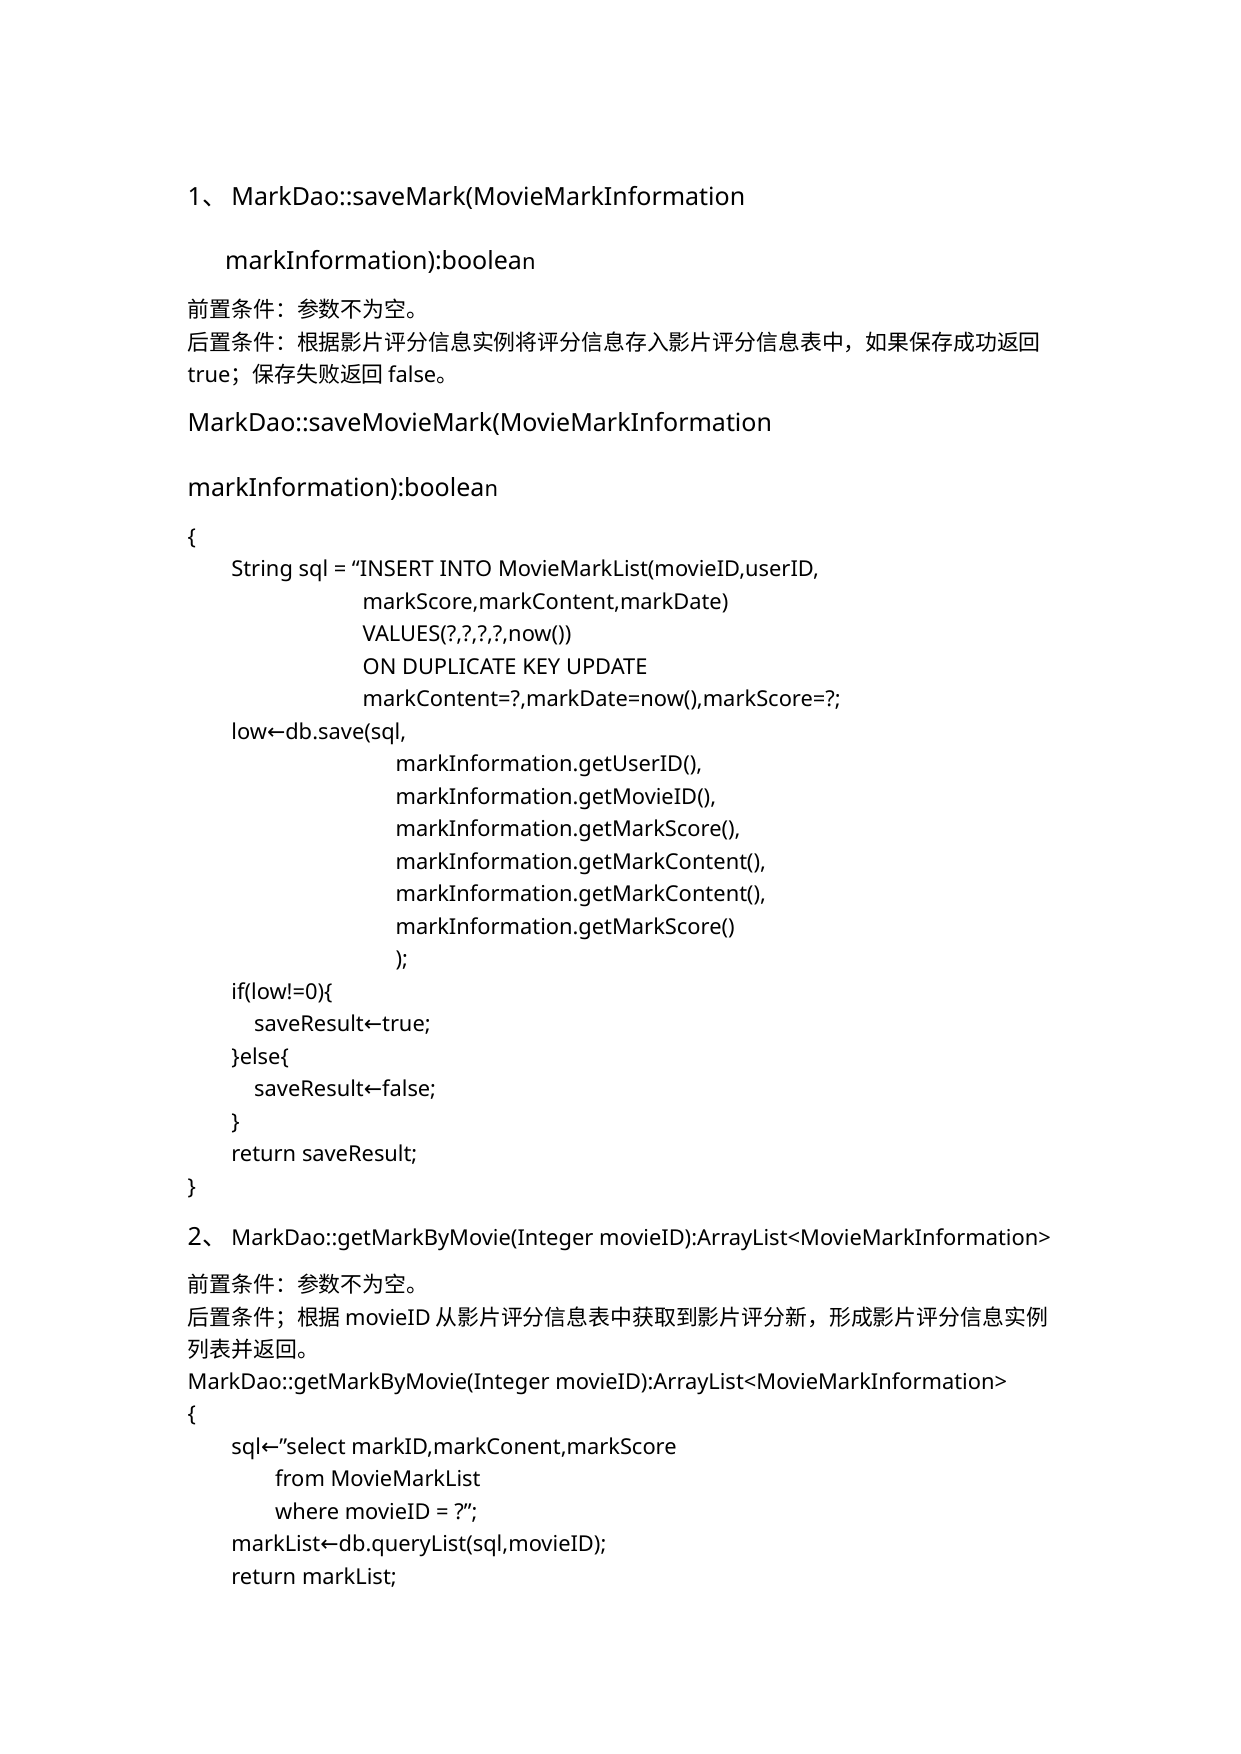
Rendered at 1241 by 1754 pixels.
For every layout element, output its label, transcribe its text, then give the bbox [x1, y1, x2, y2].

text sql←”select markID,markConent,markScore [187, 1429, 1053, 1462]
text markInformation.getUserID(), [187, 747, 1053, 779]
list MarkDao::getMarkByMovie(Integer movieID):ArrayList<MovieMarkInformation> [187, 1202, 1053, 1267]
list MarkDao::saveMark(MovieMarkInformation markInformation):boolean [187, 162, 1053, 292]
text 前置条件：参数不为空。 [187, 1267, 1053, 1299]
text saveResult←false; [187, 1072, 1053, 1104]
text 后置条件：根据影片评分信息实例将评分信息存入影片评分信息表中，如果保存成功返回true；保存失败返回false。 [187, 324, 1053, 389]
text return saveResult; [187, 1137, 1053, 1169]
text low←db.save(sql, [187, 714, 1053, 747]
text ON DUPLICATE KEY UPDATE [319, 649, 1053, 682]
text markInformation.getMarkScore() [187, 909, 1053, 942]
text markContent=?,markDate=now(),markScore=?; [319, 682, 1053, 714]
text 前置条件：参数不为空。 [187, 292, 1053, 324]
text if(low!=0){ [187, 974, 1053, 1007]
text } [187, 1104, 1053, 1137]
text }else{ [187, 1039, 1053, 1072]
text String sql = “INSERT INTO MovieMarkList(movieID,userID, [187, 552, 1053, 584]
text markInformation.getMovieID(), [187, 779, 1053, 812]
text VALUES(?,?,?,?,now()) [319, 617, 1053, 649]
text 后置条件；根据movieID从影片评分信息表中获取到影片评分新，形成影片评分信息实例列表并返回。 [187, 1299, 1053, 1364]
text MarkDao::saveMovieMark(MovieMarkInformation markInformation):boolean [187, 389, 1053, 519]
text markInformation.getMarkScore(), [187, 812, 1053, 844]
text ); [187, 942, 1053, 974]
text saveResult←true; [187, 1007, 1053, 1039]
text MarkDao::getMarkByMovie(Integer movieID):ArrayList<MovieMarkInformation> [187, 1364, 1053, 1397]
text } [187, 1169, 1053, 1202]
text { [187, 519, 1053, 552]
text markInformation.getMarkContent(), [187, 844, 1053, 877]
text markList←db.queryList(sql,movieID); [187, 1527, 1053, 1559]
text from MovieMarkList [231, 1462, 1053, 1494]
text return markList; [187, 1559, 1053, 1592]
text where movieID = ?”; [231, 1494, 1053, 1527]
text { [187, 1397, 1053, 1429]
text markInformation.getMarkContent(), [187, 877, 1053, 909]
text markScore,markContent,markDate) [319, 584, 1053, 617]
